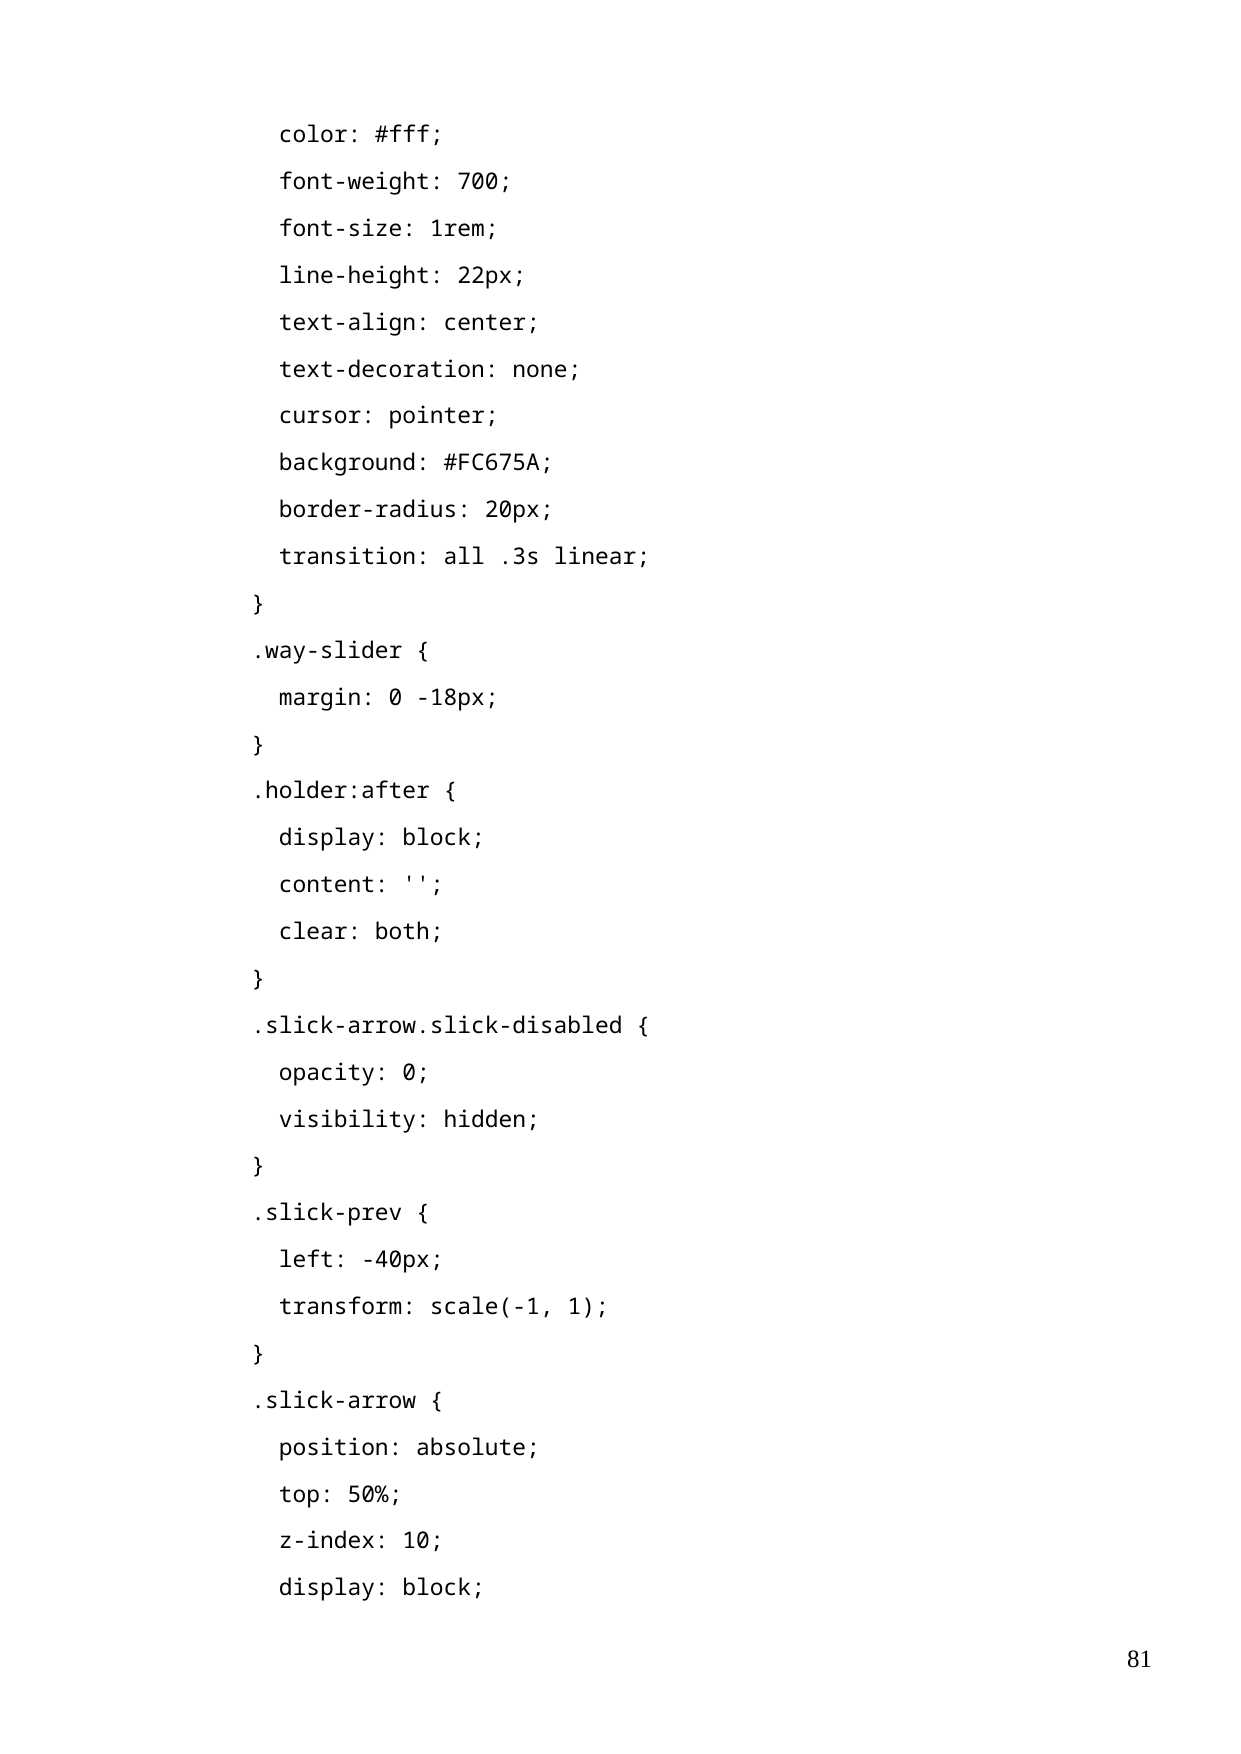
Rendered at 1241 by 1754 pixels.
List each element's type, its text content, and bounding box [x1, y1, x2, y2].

text border-radius: 20px; [177, 493, 1152, 524]
text .way-slider { [177, 634, 1152, 665]
text left: -40px; [177, 1243, 1152, 1274]
text .slick-prev { [177, 1196, 1152, 1227]
text } [177, 727, 1152, 759]
text } [177, 962, 1152, 993]
text } [177, 587, 1152, 618]
text cursor: pointer; [177, 399, 1152, 431]
text } [177, 1337, 1152, 1368]
text .holder:after { [177, 774, 1152, 806]
text background: #FC675A; [177, 446, 1152, 477]
text display: block; [177, 1571, 1152, 1602]
text color: #fff; [177, 118, 1152, 149]
text top: 50%; [177, 1477, 1152, 1509]
text z-index: 10; [177, 1524, 1152, 1556]
text margin: 0 -18px; [177, 681, 1152, 712]
text visibility: hidden; [177, 1102, 1152, 1134]
text } [177, 1149, 1152, 1181]
text .slick-arrow { [177, 1384, 1152, 1415]
text text-align: center; [177, 306, 1152, 337]
text opacity: 0; [177, 1056, 1152, 1087]
text line-height: 22px; [177, 259, 1152, 290]
text .slick-arrow.slick-disabled { [177, 1009, 1152, 1040]
text display: block; [177, 821, 1152, 852]
text content: ''; [177, 868, 1152, 899]
text font-size: 1rem; [177, 212, 1152, 243]
text transition: all .3s linear; [177, 540, 1152, 571]
text font-weight: 700; [177, 165, 1152, 196]
text text-decoration: none; [177, 352, 1152, 384]
text transform: scale(-1, 1); [177, 1290, 1152, 1321]
text position: absolute; [177, 1431, 1152, 1462]
text clear: both; [177, 915, 1152, 946]
